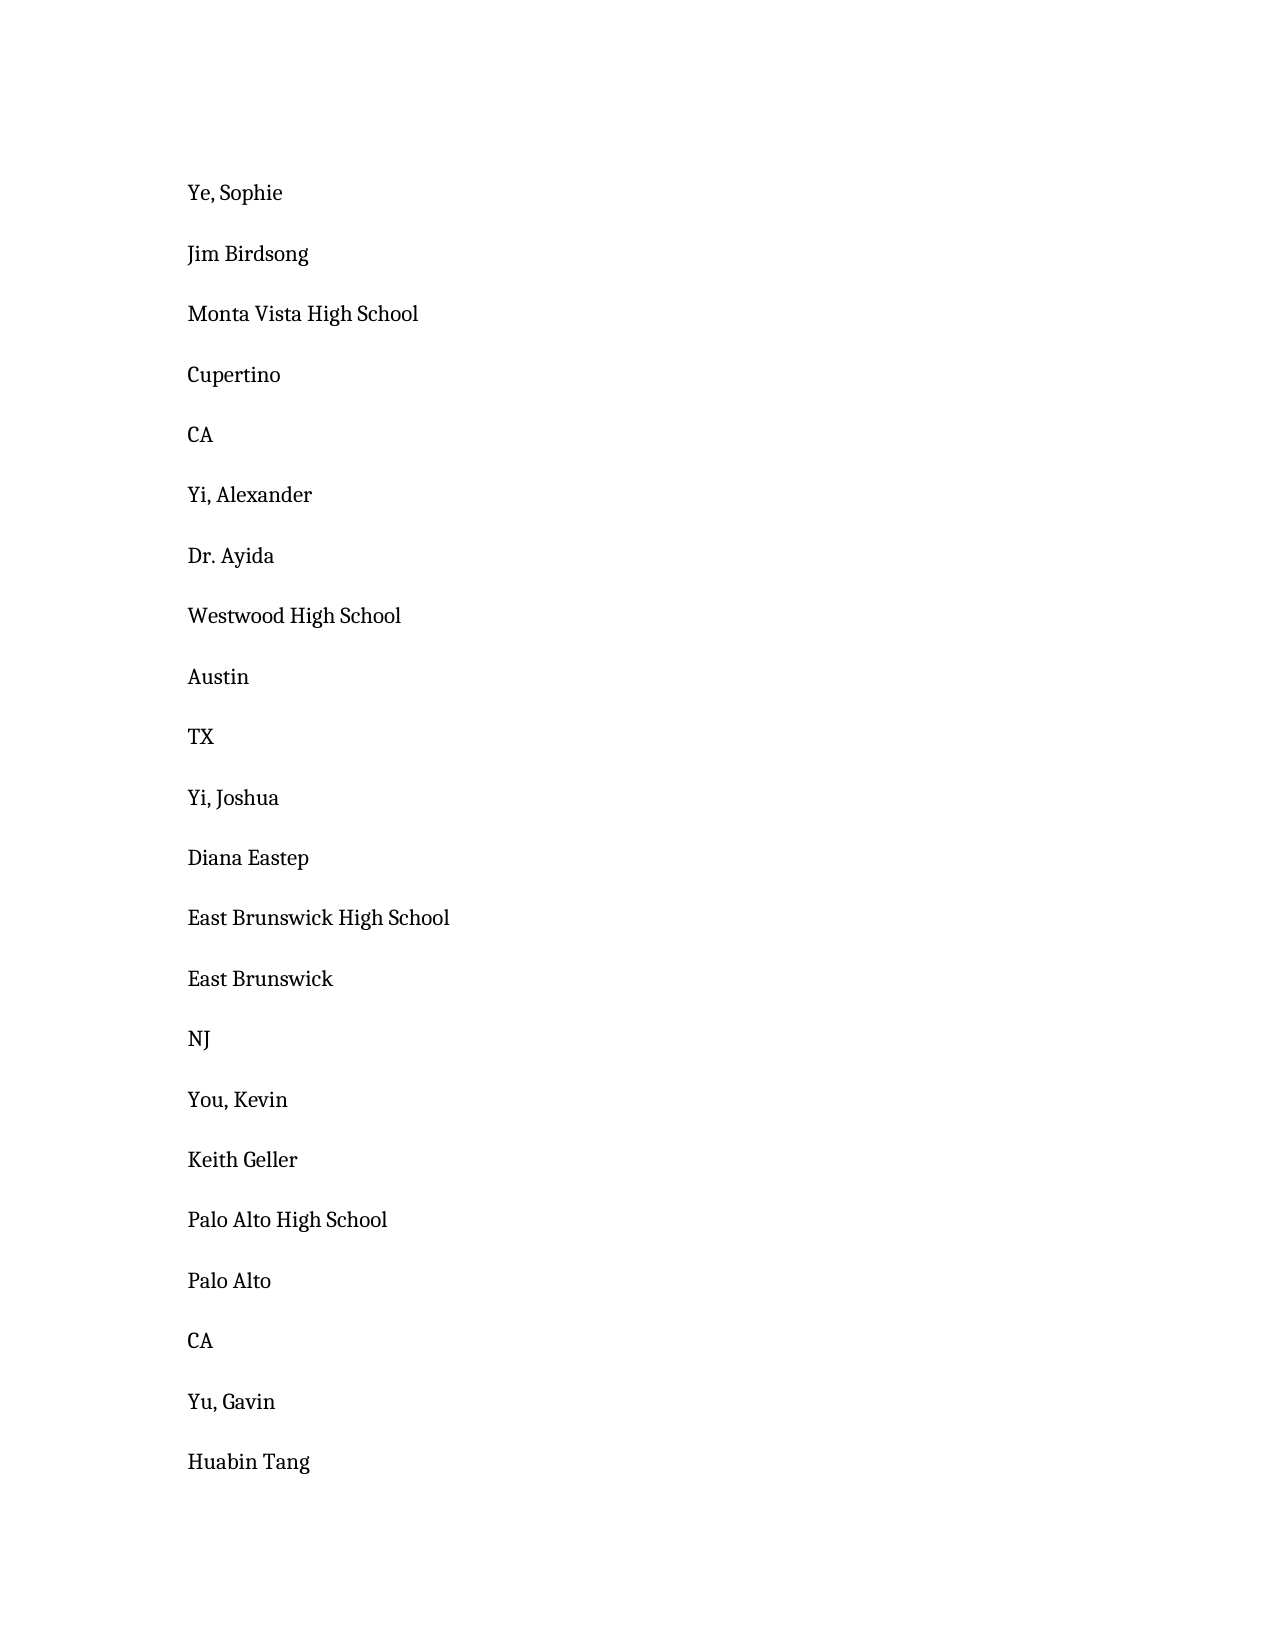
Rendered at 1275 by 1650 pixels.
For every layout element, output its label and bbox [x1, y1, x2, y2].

text [187, 150, 1087, 1475]
